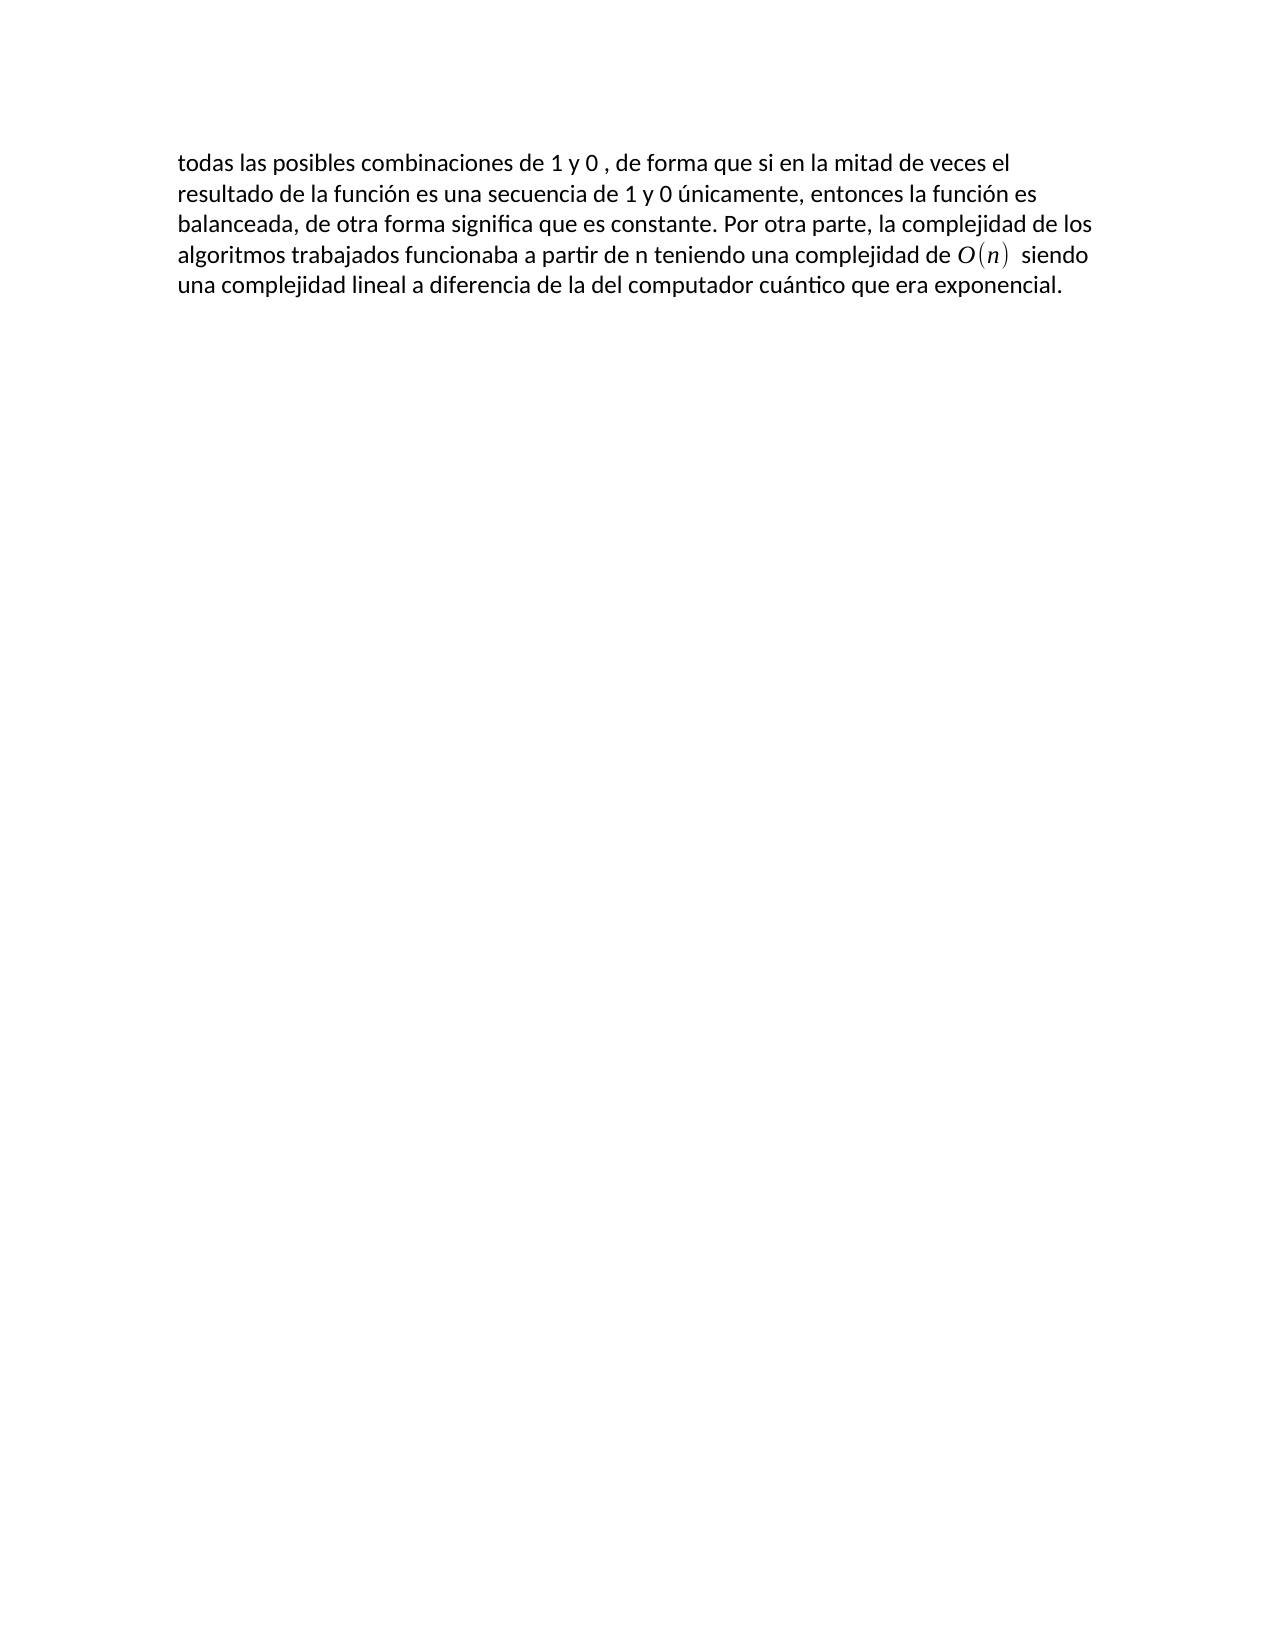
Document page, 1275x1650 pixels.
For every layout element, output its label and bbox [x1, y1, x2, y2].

text [177, 148, 1098, 300]
